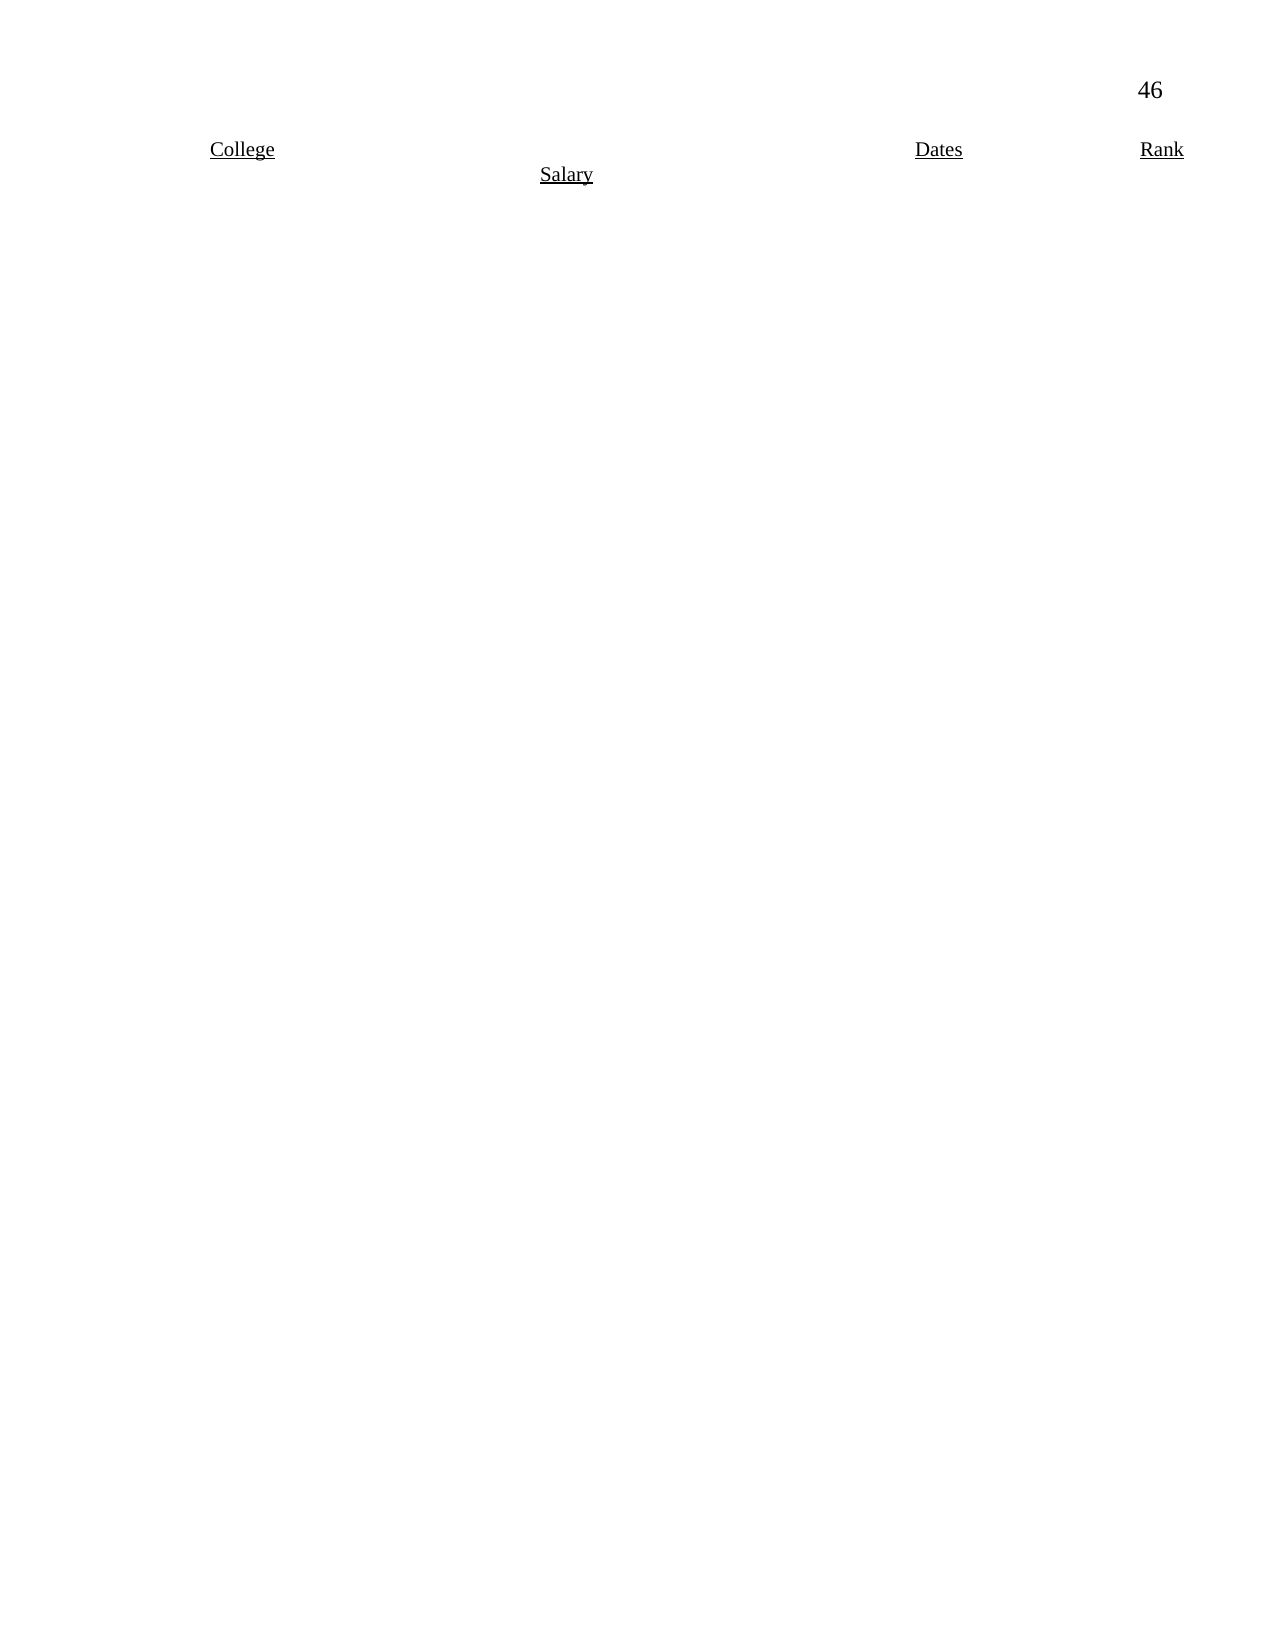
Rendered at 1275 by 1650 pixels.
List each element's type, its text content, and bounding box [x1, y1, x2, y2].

text College Dates Rank Salary [210, 137, 1200, 186]
